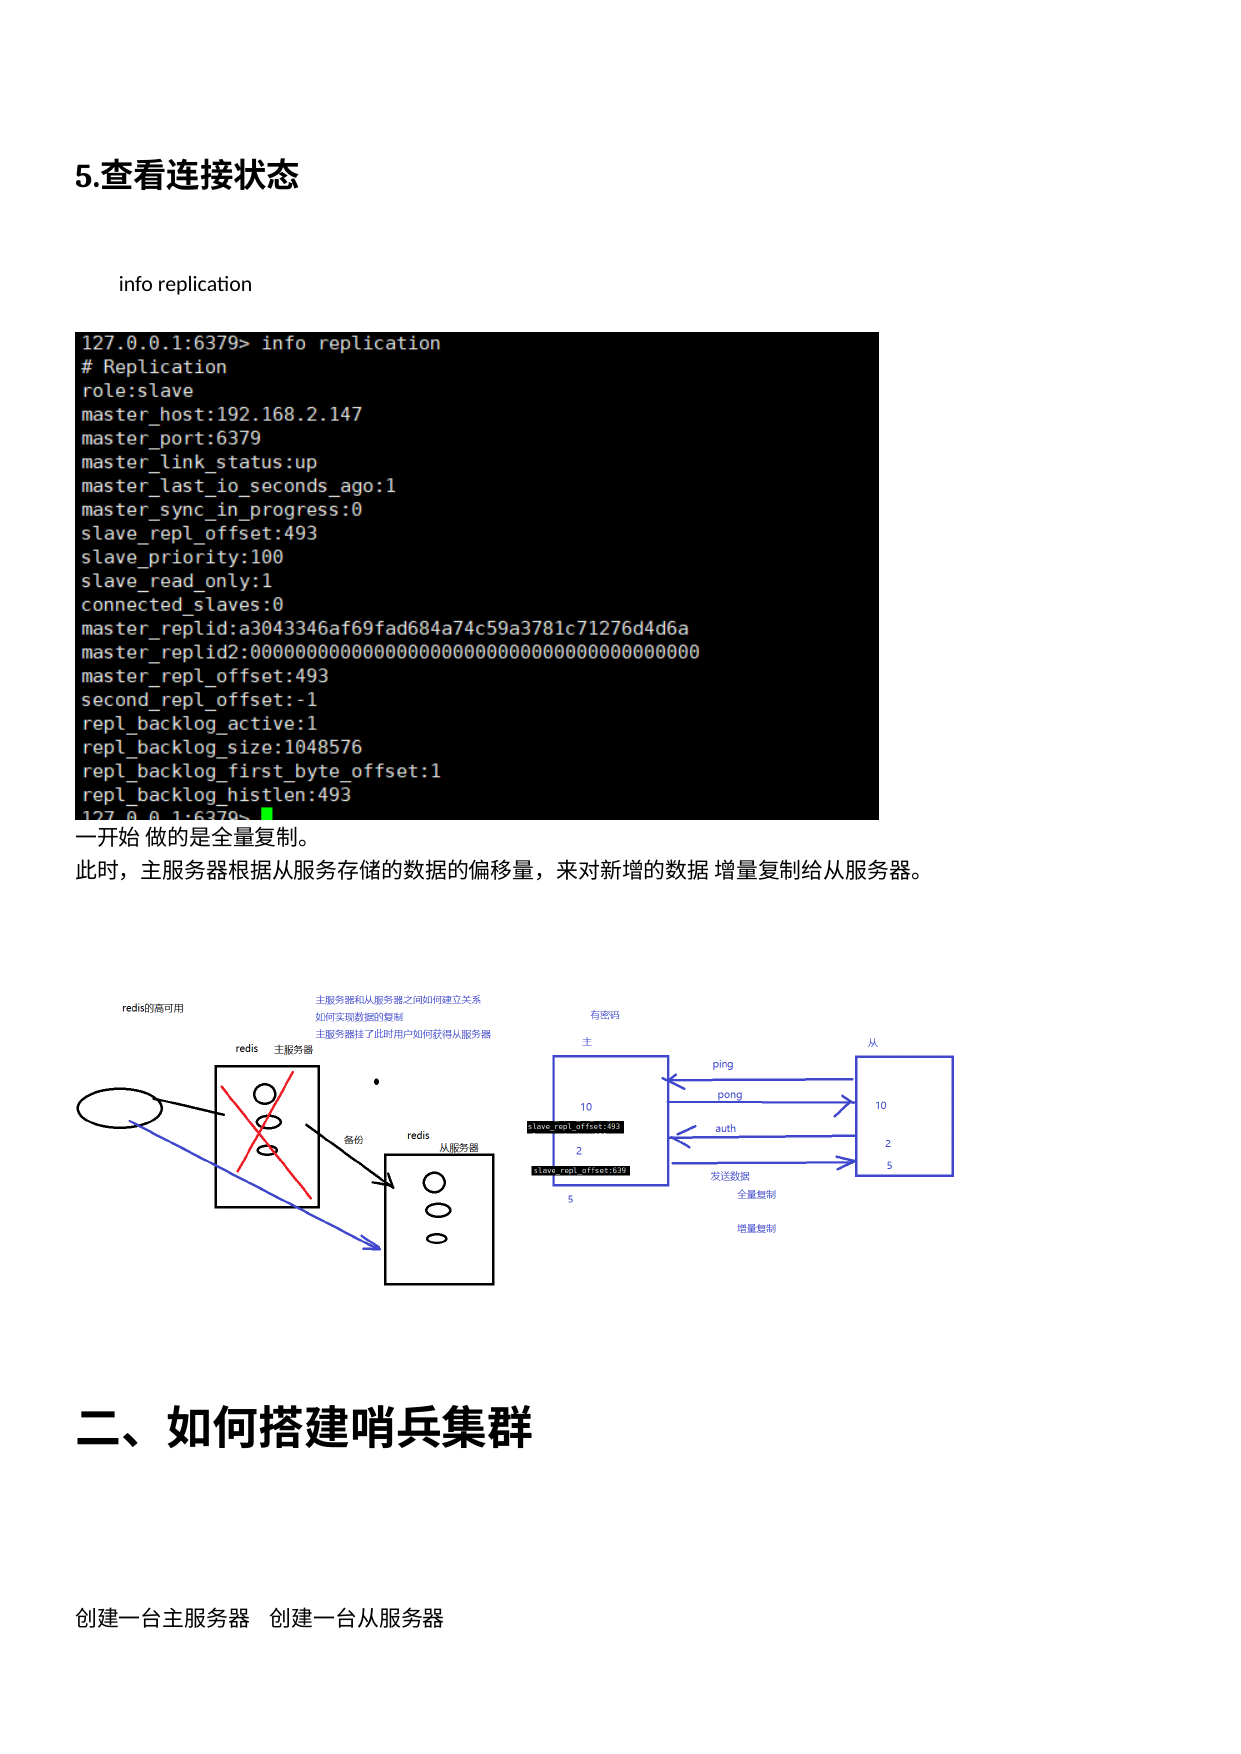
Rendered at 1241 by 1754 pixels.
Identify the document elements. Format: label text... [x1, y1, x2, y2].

text info replication [75, 267, 1165, 300]
text 创建一台主服务器 创建一台从服务器 [75, 1601, 1165, 1633]
text 此时，主服务器根据从服务存储的数据的偏移量，来对新增的数据 增量复制给从服务器。 [75, 852, 1165, 885]
subtitle 5.查看连接状态 [75, 140, 1165, 205]
picture [75, 982, 976, 1302]
subtitle 二、如何搭建哨兵集群 [75, 1375, 1165, 1473]
text 一开始 做的是全量复制。 [75, 820, 1165, 852]
picture [75, 332, 879, 820]
